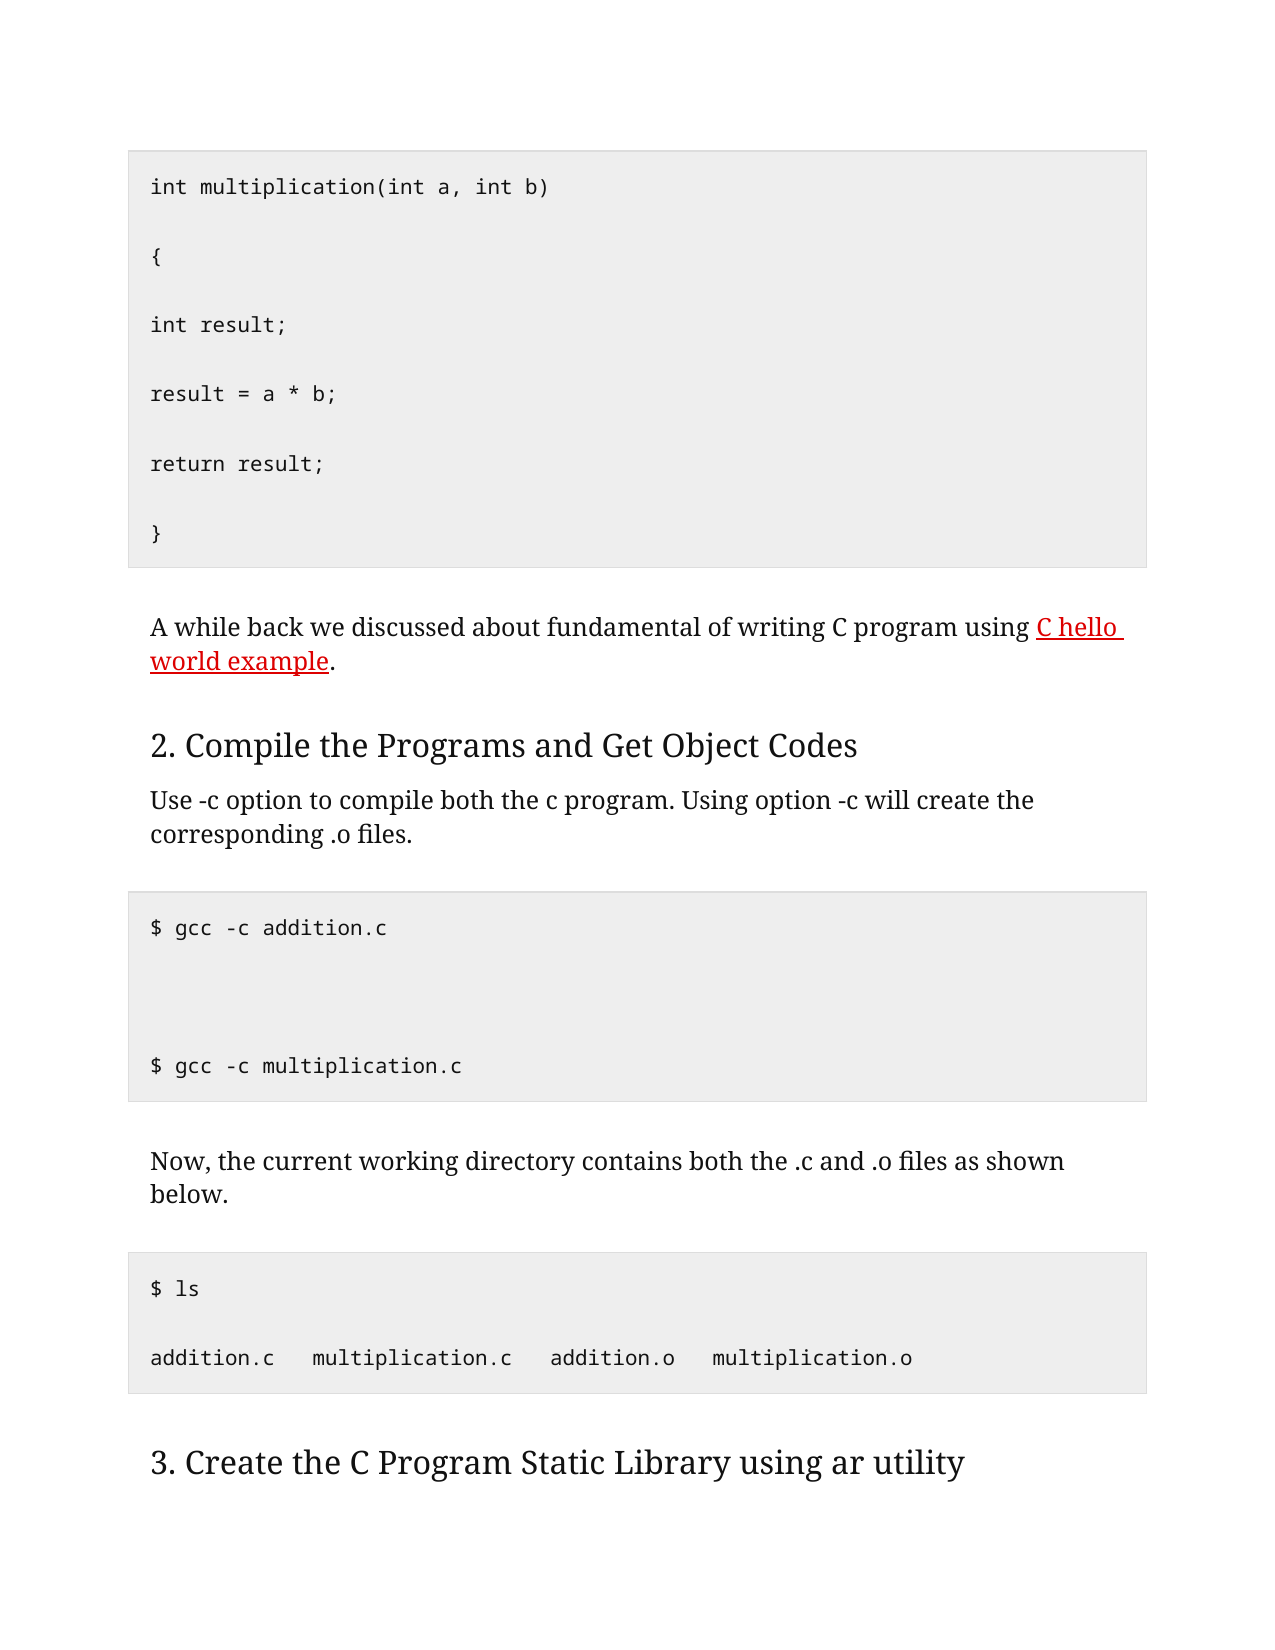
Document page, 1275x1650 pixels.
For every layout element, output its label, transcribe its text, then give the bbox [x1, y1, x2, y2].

text { [129, 219, 1146, 270]
text addition.c multiplication.c addition.o multiplication.o [129, 1321, 1146, 1393]
text 3. Create the C Program Static Library using ar utility [150, 1440, 1125, 1484]
text $ gcc -c addition.c [129, 893, 1146, 942]
text $ ls [129, 1253, 1146, 1303]
text Use -c option to compile both the c program. Using option -c will create the corresponding .o files. [150, 782, 1125, 851]
text result = a * b; [129, 357, 1146, 408]
text return result; [129, 426, 1146, 477]
text 2. Compile the Programs and Get Object Codes [150, 723, 1125, 767]
text Now, the current working directory contains both the .c and .o files as shown below. [150, 1143, 1125, 1211]
text int multiplication(int a, int b) [129, 152, 1146, 201]
text } [129, 495, 1146, 567]
text A while back we discussed about fundamental of writing C program using C hello world example. [150, 609, 1125, 677]
text int result; [129, 288, 1146, 339]
text $ gcc -c multiplication.c [129, 1029, 1146, 1101]
